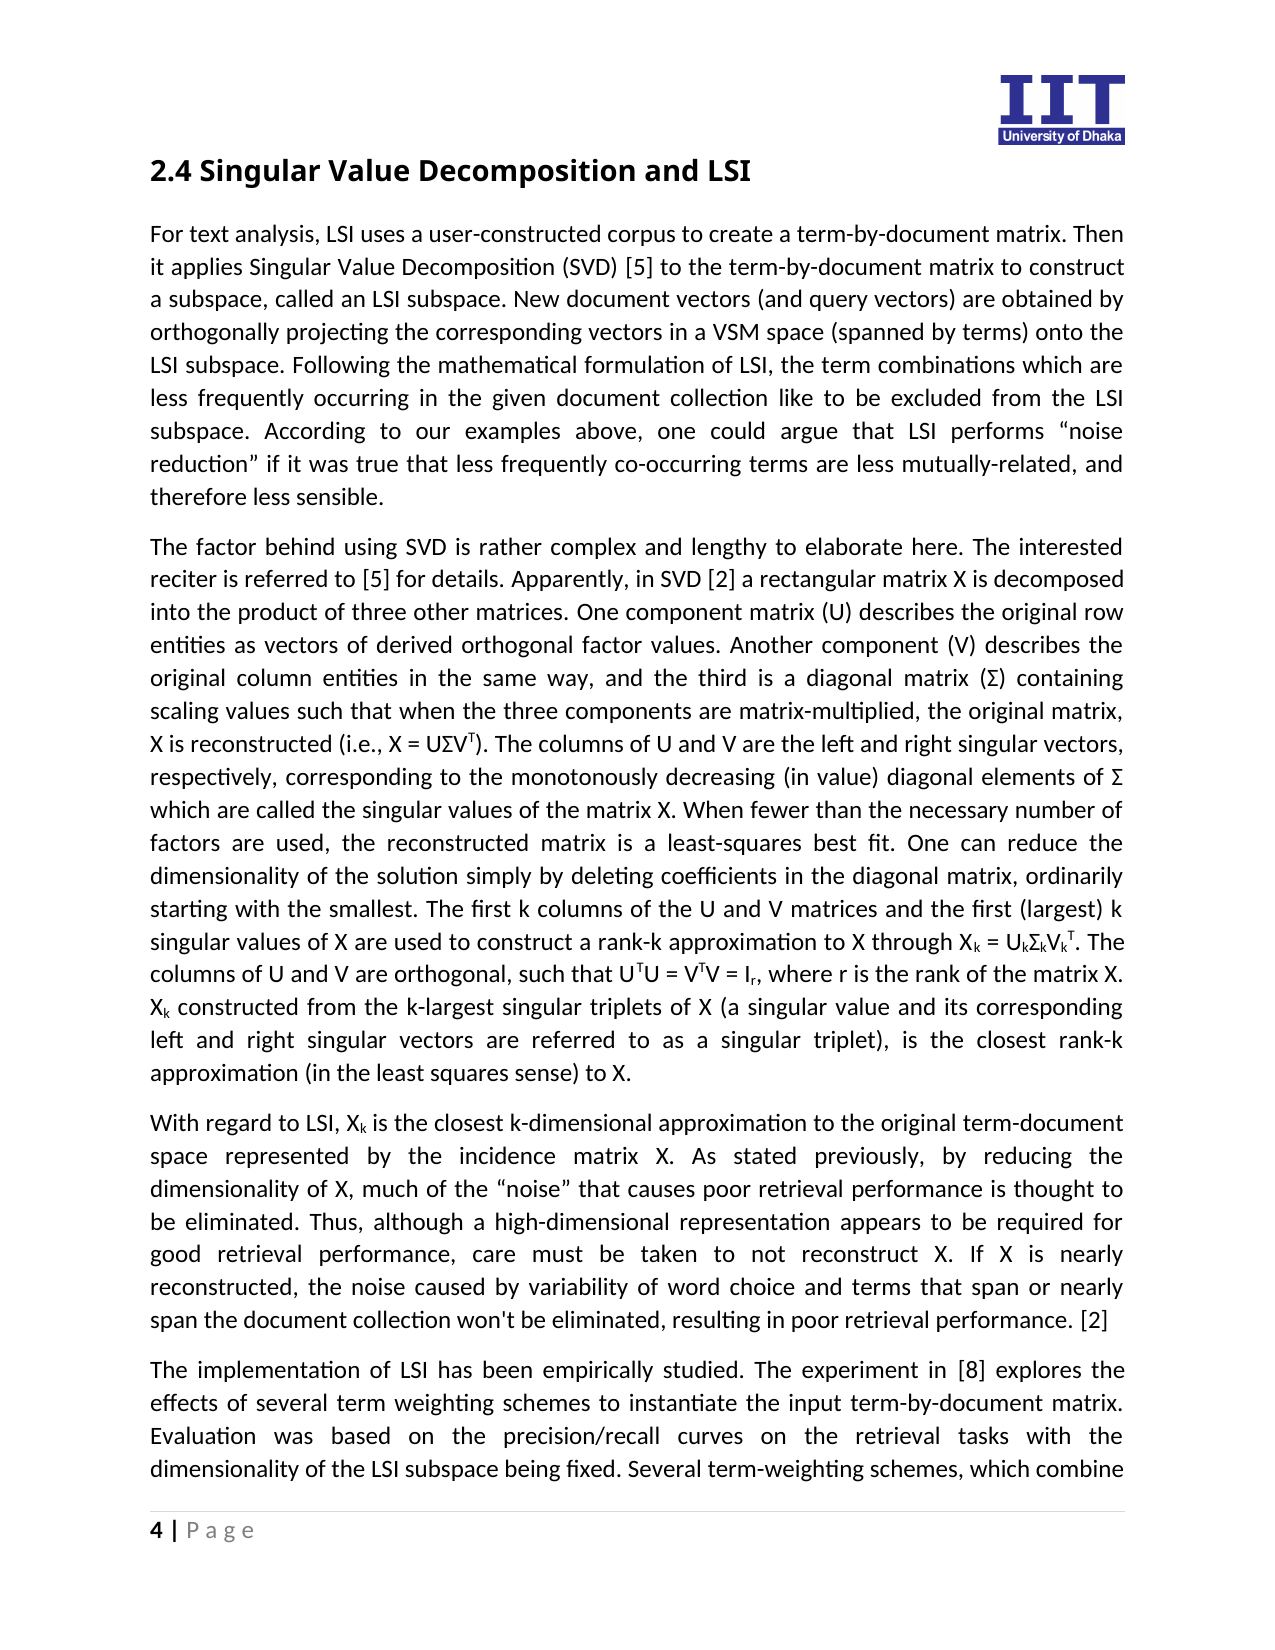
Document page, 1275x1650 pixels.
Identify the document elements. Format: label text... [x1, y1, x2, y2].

picture [998, 75, 1125, 145]
text For text analysis, LSI uses a user-constructed corpus to create a term-by-document matrix. Then it applies Singular Value Decomposition (SVD) to the term-by-document matrix to construct a subspace, called an LSI subspace. New document vectors (and query vectors) are obtained by orthogonally projecting the corresponding vectors in a VSM space (spanned by terms) onto the LSI subspace. Following the mathematical formulation of LSI, the term combinations which are less frequently occurring in the given document collection like to be excluded from the LSI subspace. According to our examples above, one could argue that LSI performs “noise reduction” if it was true that less frequently co-occurring terms are less mutually-related, and therefore less sensible. [150, 218, 1125, 512]
subtitle Singular Value Decomposition and LSI [150, 150, 1125, 190]
text With regard to LSI, Xk is the closest k-dimensional approximation to the original term-document space represented by the incidence matrix X. As stated previously, by reducing the dimensionality of X, much of the “noise” that causes poor retrieval performance is thought to be eliminated. Thus, although a high-dimensional representation appears to be required for good retrieval performance, care must be taken to not reconstruct X. If X is nearly reconstructed, the noise caused by variability of word choice and terms that span or nearly span the document collection won't be eliminated, resulting in poor retrieval performance. [150, 1107, 1125, 1335]
text The factor behind using SVD is rather complex and lengthy to elaborate here. The interested reciter is referred to for details. Apparently, in SVD a rectangular matrix X is decomposed into the product of three other matrices. One component matrix (U) describes the original row entities as vectors of derived orthogonal factor values. Another component (V) describes the original column entities in the same way, and the third is a diagonal matrix (Σ) containing scaling values such that when the three components are matrix-multiplied, the original matrix, X is reconstructed (i.e., X = UΣVT). The columns of U and V are the left and right singular vectors, respectively, corresponding to the monotonously decreasing (in value) diagonal elements of Σ which are called the singular values of the matrix X. When fewer than the necessary number of factors are used, the reconstructed matrix is a least-squares best fit. One can reduce the dimensionality of the solution simply by deleting coefficients in the diagonal matrix, ordinarily starting with the smallest. The first k columns of the U and V matrices and the first (largest) k singular values of X are used to construct a rank-k approximation to X through Xk = UkΣkVkT. The columns of U and V are orthogonal, such that UTU = VTV = Ir, where r is the rank of the matrix X. Xk constructed from the k-largest singular triplets of X (a singular value and its corresponding left and right singular vectors are referred to as a singular triplet), is the closest rank-k approximation (in the least squares sense) to X. [150, 531, 1125, 1088]
